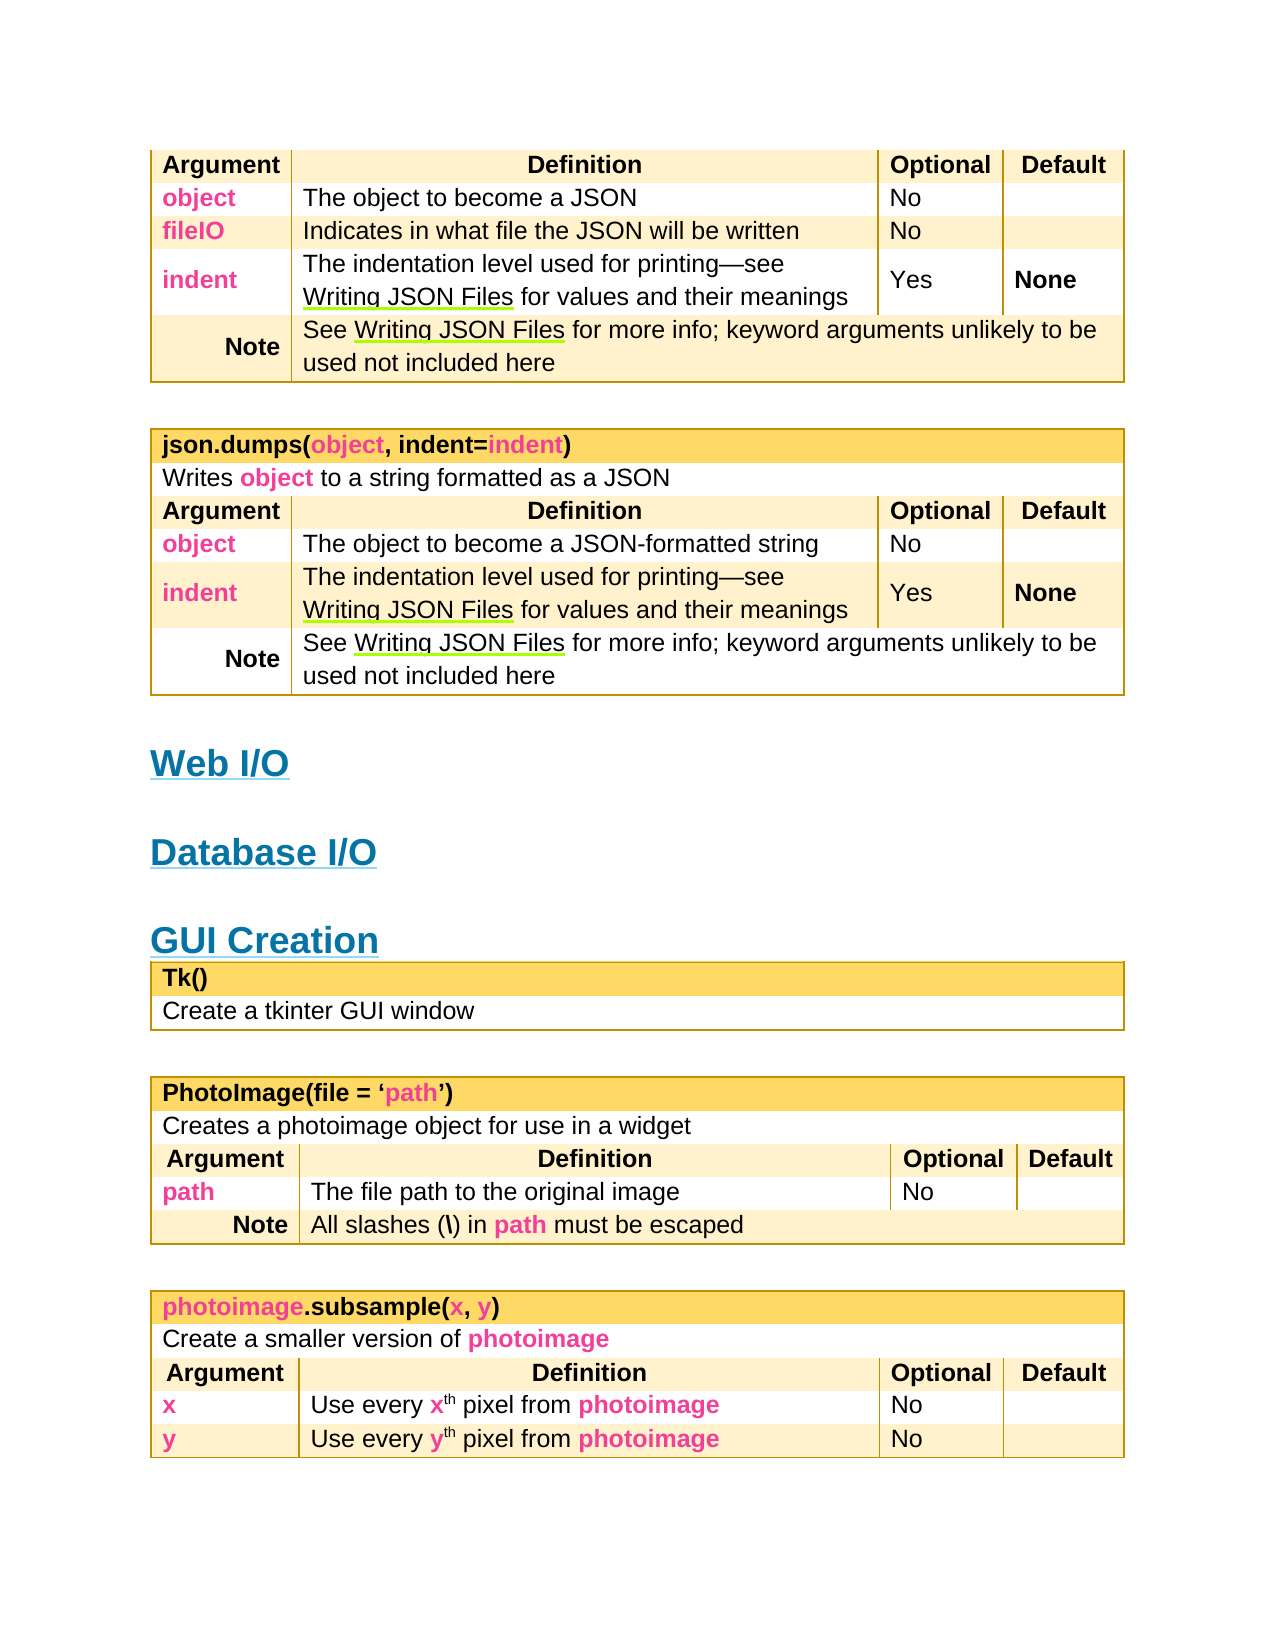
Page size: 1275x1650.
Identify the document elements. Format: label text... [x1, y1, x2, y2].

subtitle Web I/O [150, 741, 1125, 784]
table_cell None [1004, 562, 1123, 628]
table_cell Optional [880, 1358, 1003, 1391]
table_cell [1004, 1424, 1123, 1457]
table_cell Definition [300, 1144, 890, 1177]
table_cell [1004, 216, 1123, 249]
table_cell Use every yth pixel from photoimage [300, 1424, 879, 1457]
table_cell Definition [292, 150, 877, 183]
table_cell [1004, 1391, 1123, 1423]
table_header PhotoImage(file = ‘path’) [152, 1078, 1123, 1111]
table_cell indent [152, 562, 291, 628]
table_cell Create a tkinter GUI window [152, 996, 1123, 1029]
table_cell Definition [300, 1358, 879, 1391]
table_cell No [879, 183, 1002, 216]
table_cell Create a smaller version of photoimage [152, 1325, 1123, 1357]
table_cell [1004, 183, 1123, 216]
table_cell Default [1004, 496, 1123, 529]
table_cell See Writing JSON Files for more info; keyword arguments unlikely to be used not included here [292, 628, 1123, 694]
table_cell Default [1004, 1358, 1123, 1391]
table_cell Writes object to a string formatted as a JSON [152, 463, 1123, 496]
table_cell object [152, 183, 291, 216]
table_cell No [879, 216, 1002, 249]
table_header Tk() [152, 963, 1123, 996]
table_cell Optional [879, 150, 1002, 183]
table_cell The object to become a JSON [292, 183, 877, 216]
table_cell Argument [152, 1144, 299, 1177]
table_cell See Writing JSON Files for more info; keyword arguments unlikely to be used not included here [292, 315, 1123, 381]
table_cell Use every xth pixel from photoimage [300, 1391, 879, 1423]
table_cell All slashes (\) in path must be escaped [300, 1210, 1123, 1243]
table_cell Yes [879, 249, 1002, 315]
table_cell Argument [152, 496, 291, 529]
table_cell No [880, 1424, 1003, 1457]
table_cell Argument [152, 1358, 298, 1391]
table_cell Note [152, 315, 291, 381]
table_cell Argument [152, 150, 291, 183]
table_cell Optional [879, 496, 1002, 529]
table_cell The object to become a JSON-formatted string [292, 529, 877, 562]
table_cell No [891, 1177, 1016, 1210]
table_cell No [879, 529, 1002, 562]
table_cell Default [1004, 150, 1123, 183]
table_cell [1004, 529, 1123, 562]
table_cell Note [152, 1210, 299, 1243]
table_cell Note [152, 628, 291, 694]
table_cell The indentation level used for printing—see Writing JSON Files for values and their meanings [292, 249, 877, 315]
table_cell Creates a photoimage object for use in a widget [152, 1111, 1123, 1144]
table_cell Yes [879, 562, 1002, 628]
table_cell No [880, 1391, 1003, 1423]
table_cell y [152, 1424, 298, 1457]
table_cell The file path to the original image [300, 1177, 890, 1210]
table_cell The indentation level used for printing—see Writing JSON Files for values and their meanings [292, 562, 877, 628]
table_cell indent [152, 249, 291, 315]
table_cell path [152, 1177, 299, 1210]
table_header json.dumps(object, indent=indent) [152, 430, 1123, 463]
table_cell Default [1018, 1144, 1123, 1177]
subtitle GUI Creation [150, 918, 1125, 961]
table_header photoimage.subsample(x, y) [152, 1292, 1123, 1324]
table_cell object [152, 529, 291, 562]
table_cell x [152, 1391, 298, 1423]
table_cell fileIO [152, 216, 291, 249]
subtitle Database I/O [150, 830, 1125, 873]
table_cell [1018, 1177, 1123, 1210]
table_cell Indicates in what file the JSON will be written [292, 216, 877, 249]
table_cell Definition [292, 496, 877, 529]
table_cell Optional [891, 1144, 1016, 1177]
table_cell None [1004, 249, 1123, 315]
